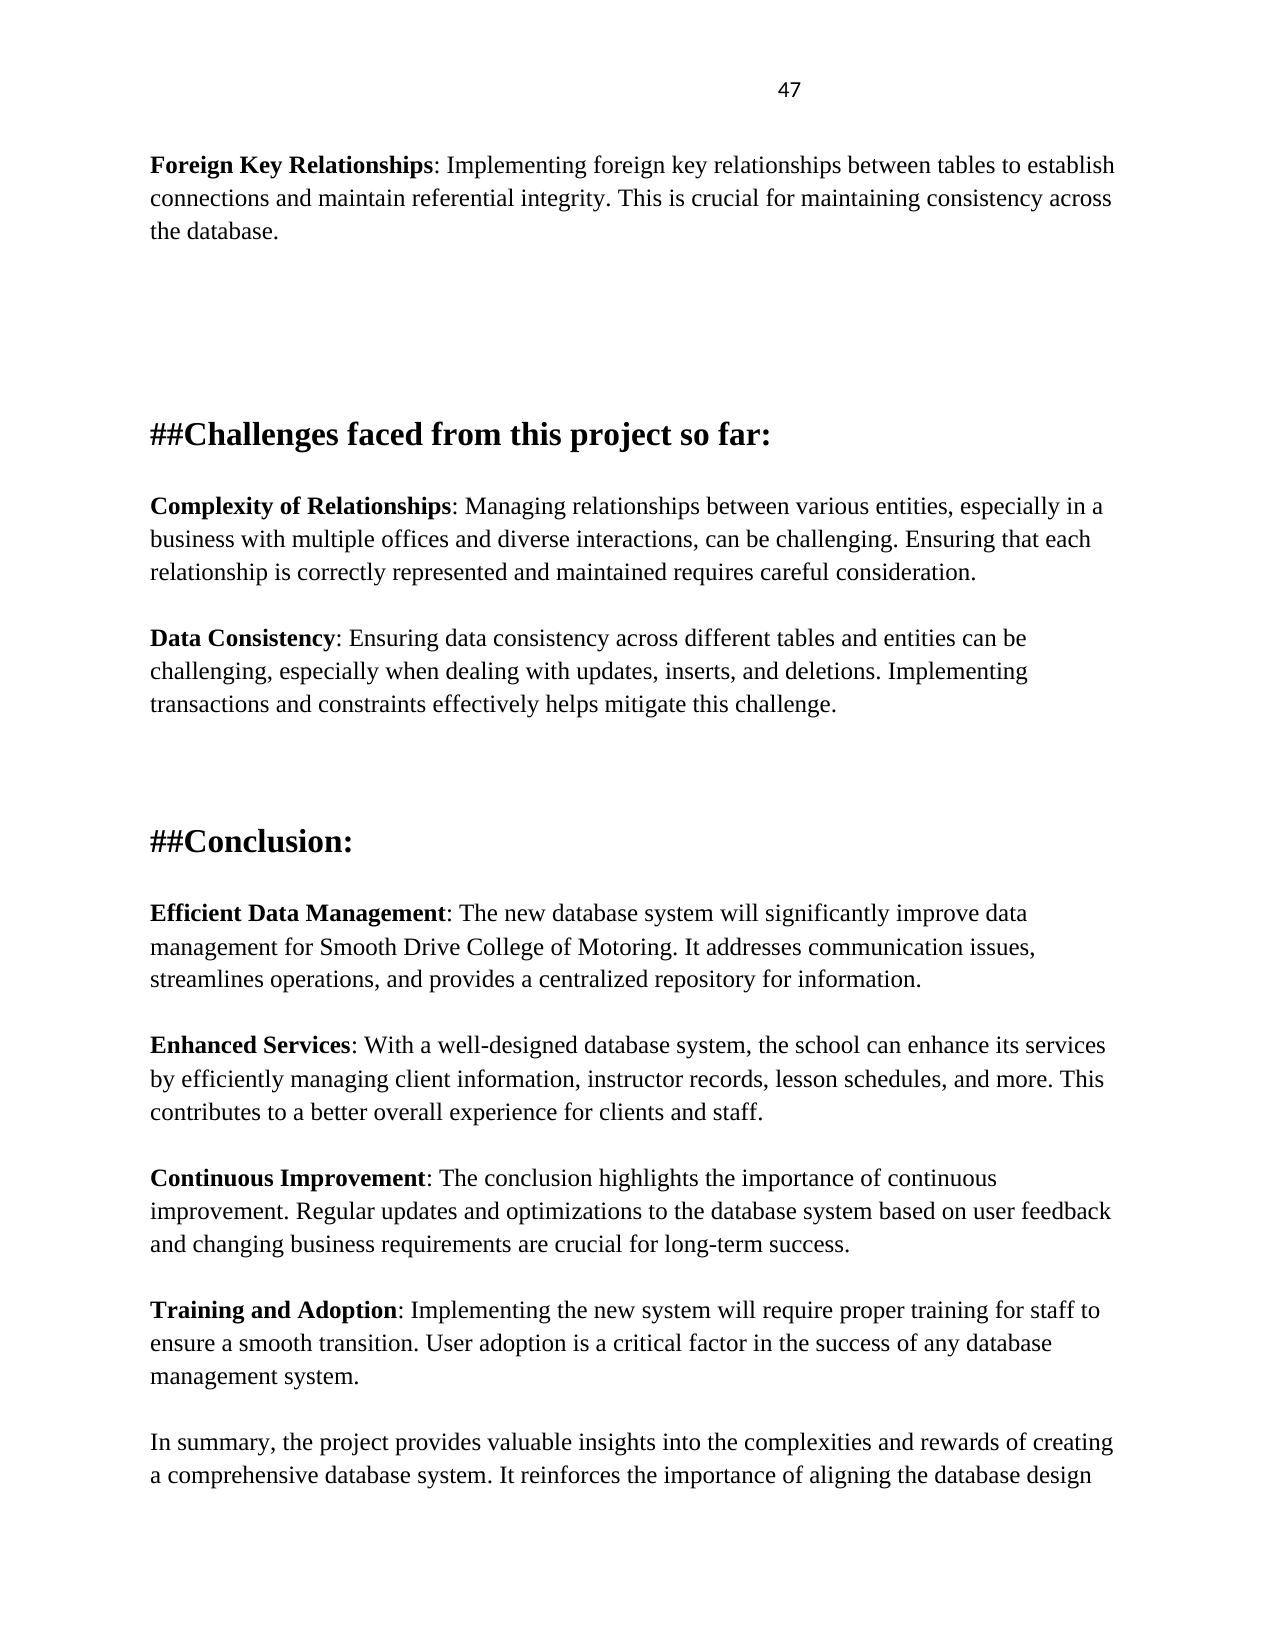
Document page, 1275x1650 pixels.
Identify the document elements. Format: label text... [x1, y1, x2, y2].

text Enhanced Services: With a well-designed database system, the school can enhance its services by efficiently managing client information, instructor records, lesson schedules, and more. This contributes to a better overall experience for clients and staff. [150, 1031, 1125, 1125]
text Continuous Improvement: The conclusion highlights the importance of continuous improvement. Regular updates and optimizations to the database system based on user feedback and changing business requirements are crucial for long-term success. [150, 1163, 1125, 1257]
text Training and Adoption: Implementing the new system will require proper training for staff to ensure a smooth transition. User adoption is a critical factor in the success of any database management system. [150, 1295, 1125, 1389]
text Efficient Data Management: The new database system will significantly improve data management for Smooth Drive College of Motoring. It addresses communication issues, streamlines operations, and provides a centralized repository for information. [150, 898, 1125, 993]
text Data Consistency: Ensuring data consistency across different tables and entities can be challenging, especially when dealing with updates, inserts, and deletions. Implementing transactions and constraints effectively helps mitigate this challenge. [150, 623, 1125, 718]
text ##Challenges faced from this project so far: [150, 414, 1125, 452]
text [150, 1427, 1125, 1489]
text ##Conclusion: [150, 821, 1125, 860]
text Foreign Key Relationships: Implementing foreign key relationships between tables to establish connections and maintain referential integrity. This is crucial for maintaining consistency across the database. [150, 150, 1125, 245]
text Complexity of Relationships: Managing relationships between various entities, especially in a business with multiple offices and diverse interactions, can be challenging. Ensuring that each relationship is correctly represented and maintained requires careful consideration. [150, 491, 1125, 586]
